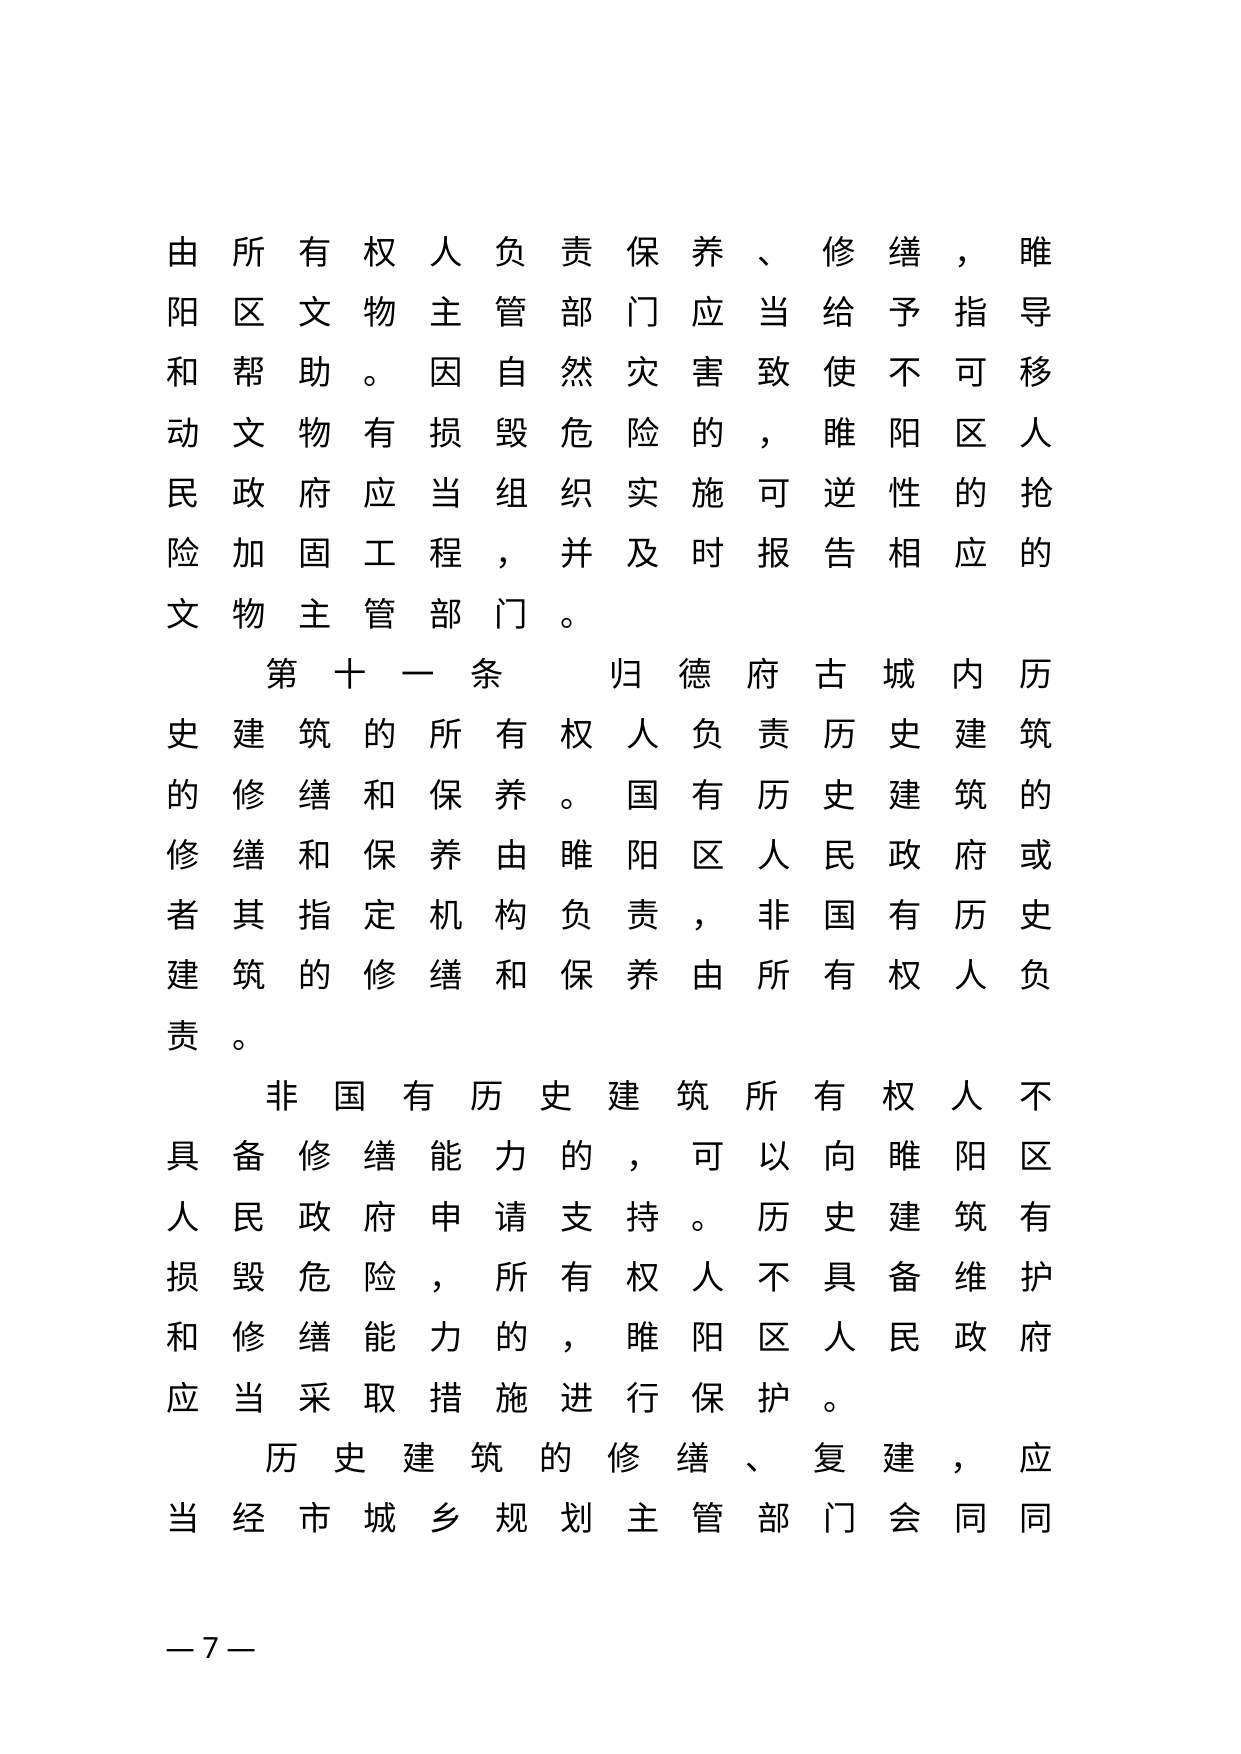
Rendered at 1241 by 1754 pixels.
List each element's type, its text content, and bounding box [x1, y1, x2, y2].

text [167, 219, 1085, 642]
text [167, 1426, 1085, 1546]
text 第十一条 归德府古城内历史建筑的所有权人负责历史建筑的修缮和保养。国有历史建筑的修缮和保养由睢阳区人民政府或者其指定机构负责，非国有历史建筑的修缮和保养由所有权人负责。 [167, 642, 1085, 1064]
text 非国有历史建筑所有权人不具备修缮能力的，可以向睢阳区人民政府申请支持。历史建筑有损毁危险，所有权人不具备维护和修缮能力的，睢阳区人民政府应当采取措施进行保护。 [167, 1064, 1085, 1426]
